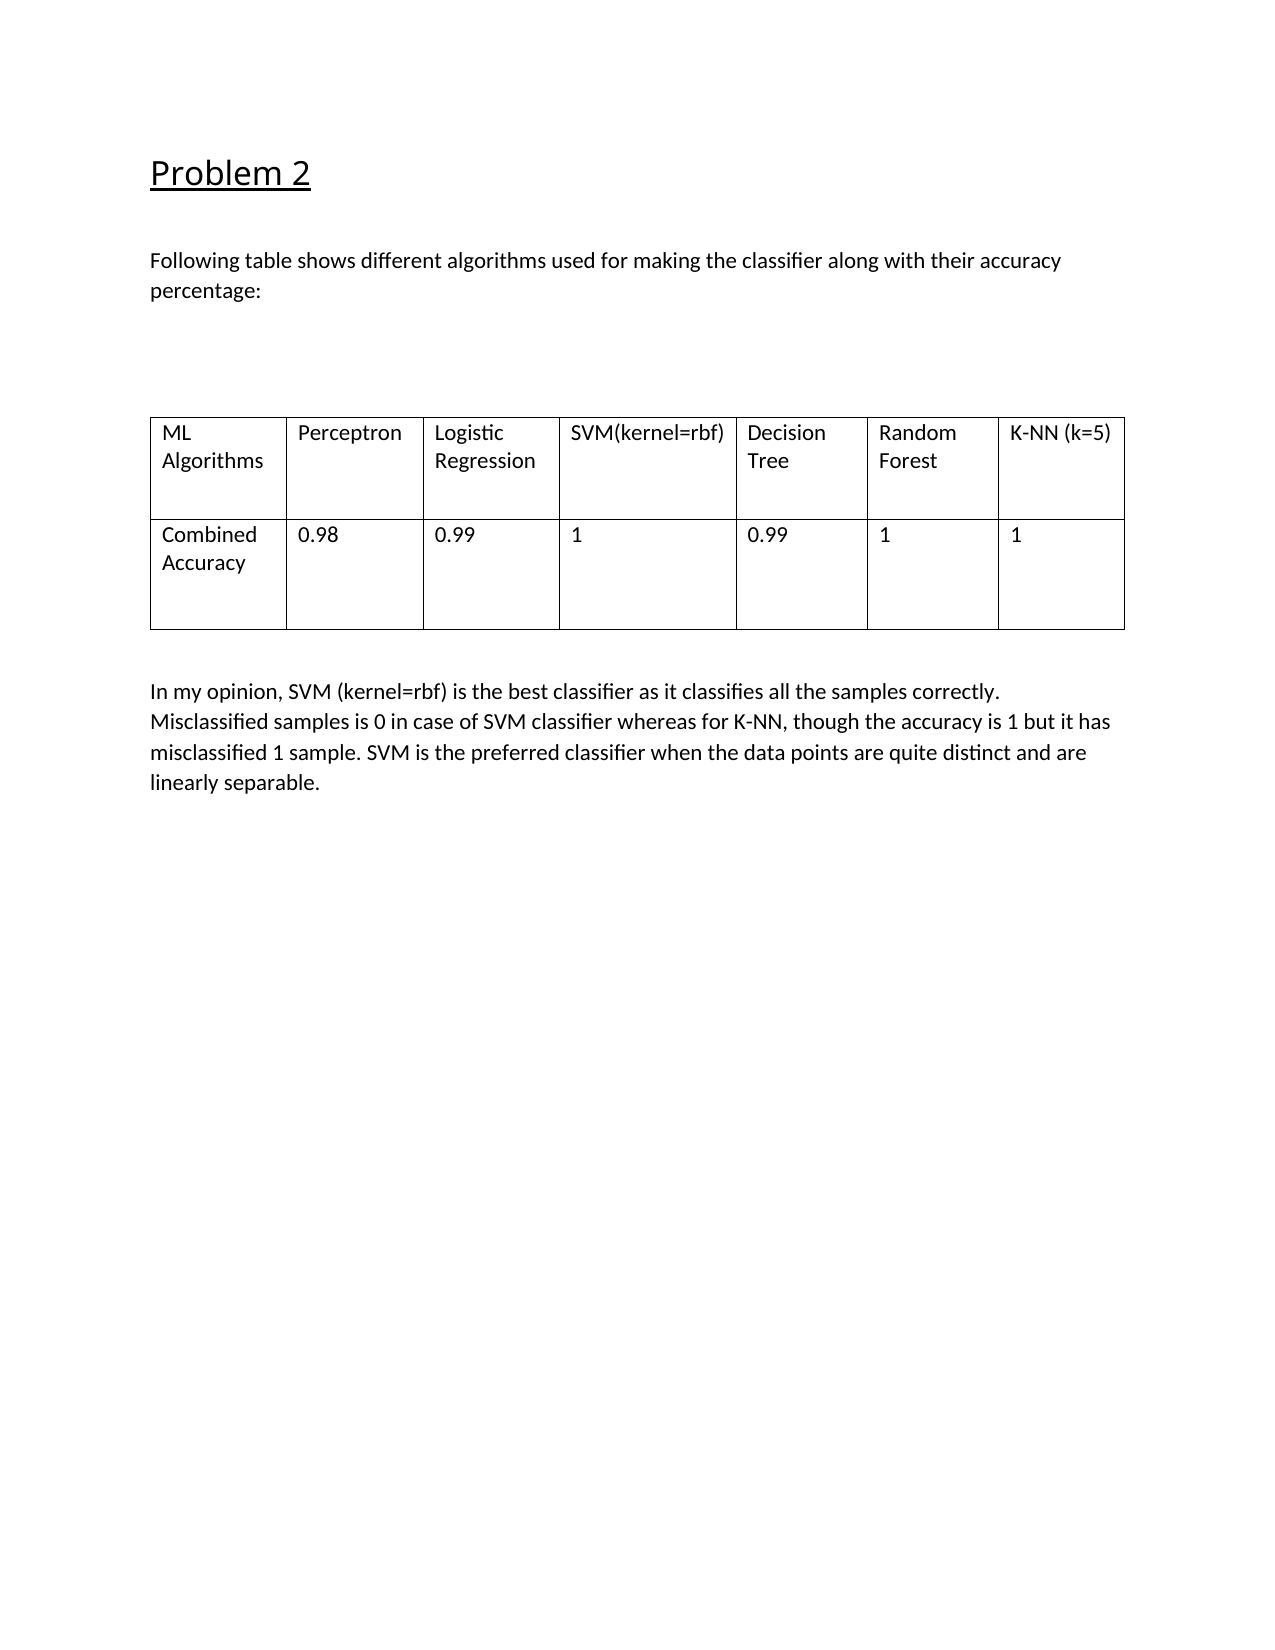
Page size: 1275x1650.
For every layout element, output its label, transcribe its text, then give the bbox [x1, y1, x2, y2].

subtitle Problem 2 [150, 150, 1125, 195]
table_cell 0.99 [424, 520, 559, 629]
table_cell 1 [999, 520, 1124, 629]
table_header Logistic Regression [424, 418, 559, 519]
table_cell 0.98 [287, 520, 423, 629]
table_header ML Algorithms [151, 418, 286, 519]
table_header Random Forest [868, 418, 998, 519]
table_cell 0.99 [737, 520, 867, 629]
table_cell 1 [560, 520, 736, 629]
table_header SVM(kernel=rbf) [560, 418, 736, 519]
table_header Decision Tree [737, 418, 867, 519]
table_cell Combined Accuracy [151, 520, 286, 629]
table_header K-NN (k=5) [999, 418, 1124, 519]
text Following table shows different algorithms used for making the classifier along with their accuracy percentage: [150, 246, 1125, 304]
table_cell 1 [868, 520, 998, 629]
text In my opinion, SVM (kernel=rbf) is the best classifier as it classifies all the samples correctly. Misclassified samples is 0 in case of SVM classifier whereas for K-NN, though the accuracy is 1 but it has misclassified 1 sample. SVM is the preferred classifier when the data points are quite distinct and are linearly separable. [150, 677, 1125, 796]
table_header Perceptron [287, 418, 423, 519]
